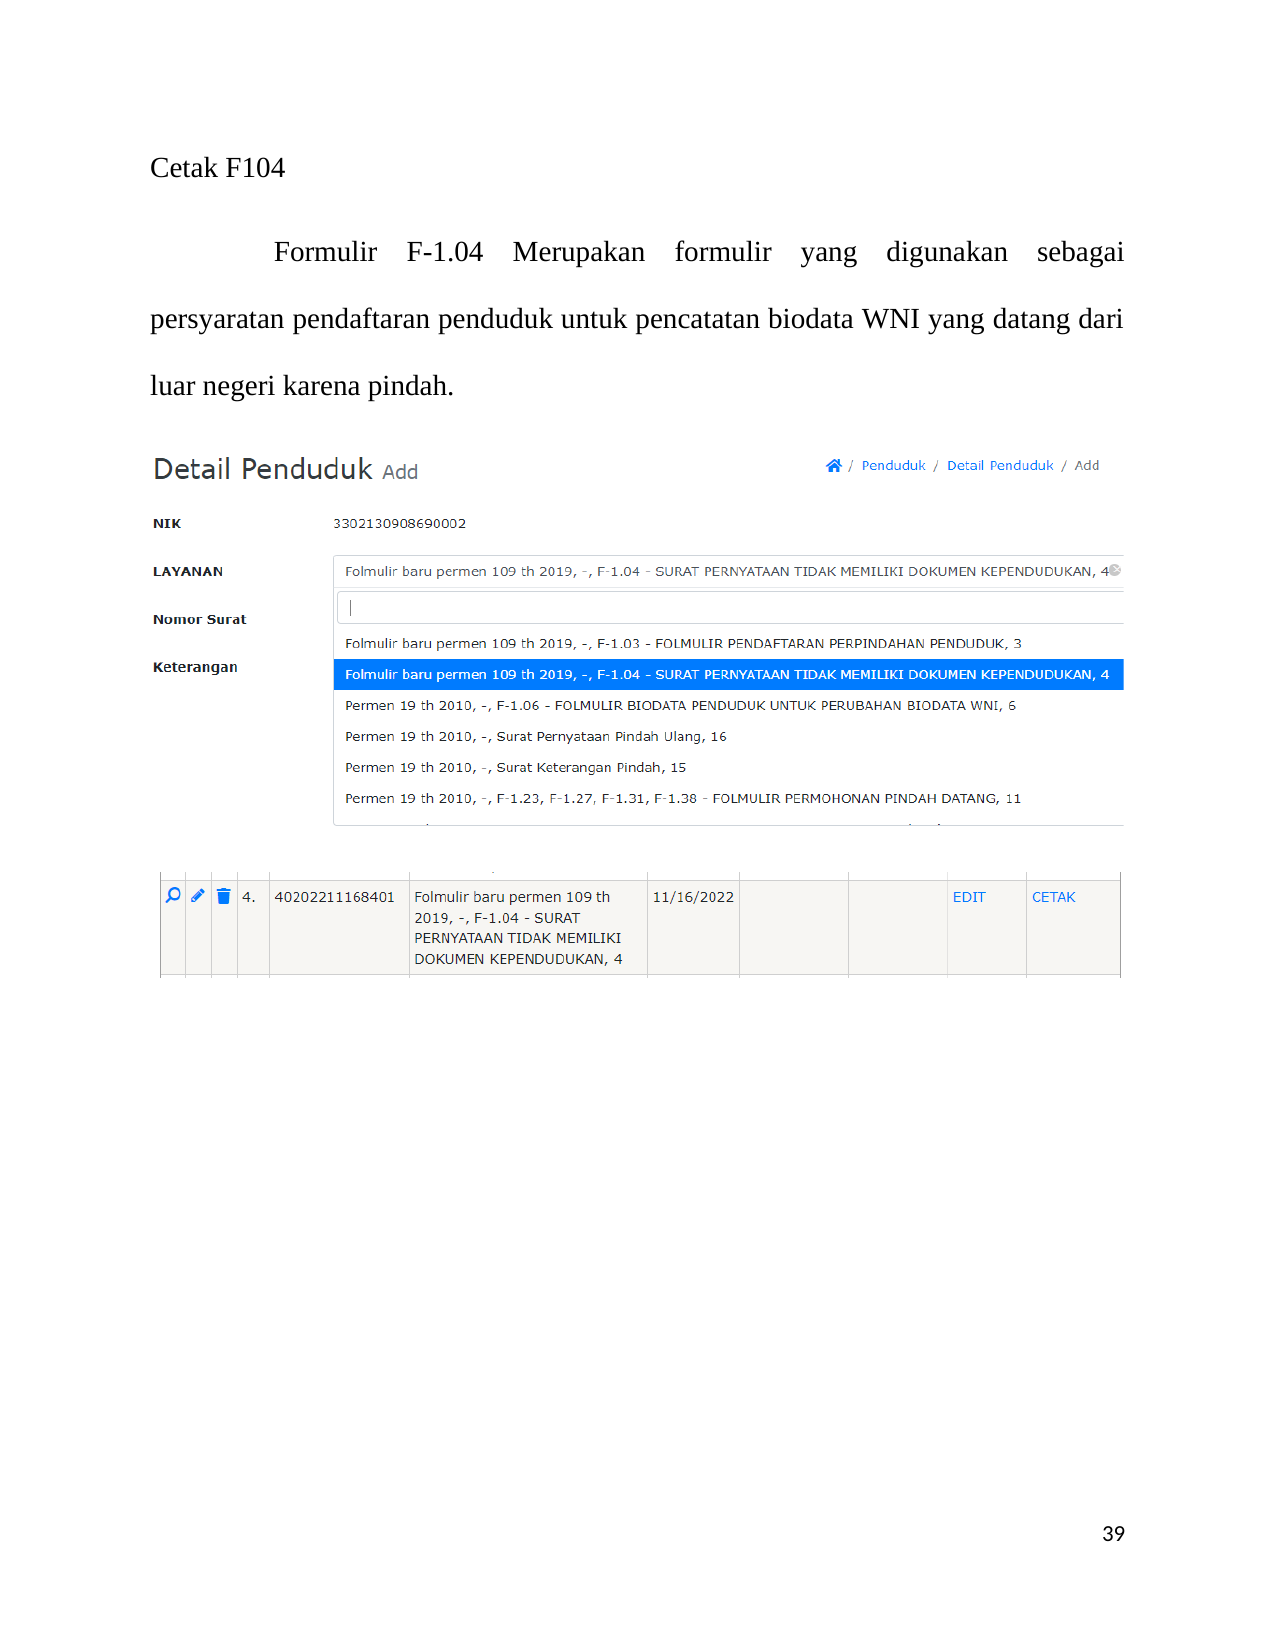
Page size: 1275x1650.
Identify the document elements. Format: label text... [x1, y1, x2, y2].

text Cetak F104 [150, 150, 1125, 183]
picture [150, 872, 1125, 978]
picture [150, 451, 1124, 829]
text Formulir F-1.04 Merupakan formulir yang digunakan sebagai persyaratan pendaftaran penduduk untuk pencatatan biodata WNI yang datang dari luar negeri karena pindah. [150, 234, 1125, 401]
